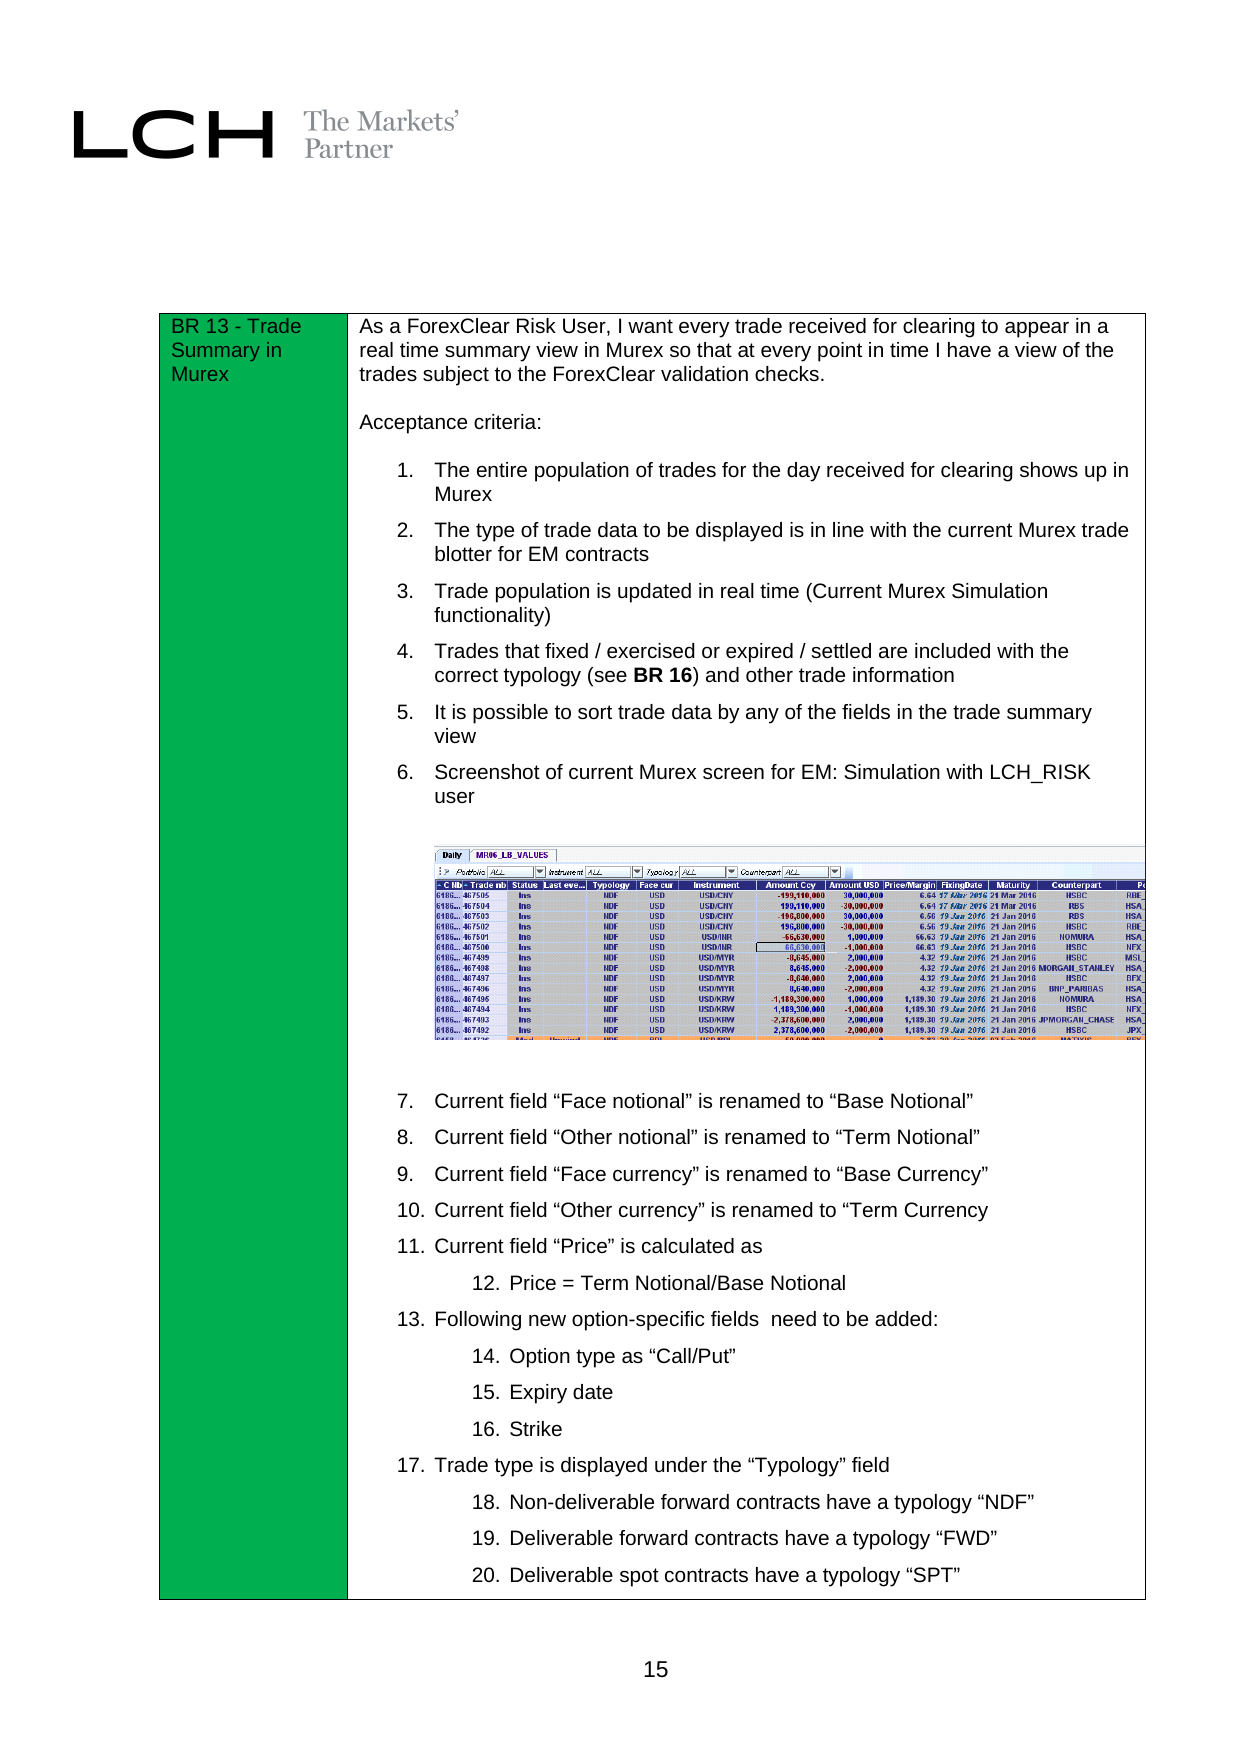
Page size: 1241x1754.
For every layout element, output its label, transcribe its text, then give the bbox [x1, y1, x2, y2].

picture [434, 844, 1146, 1040]
picture [73, 109, 459, 159]
table_header BR 13 - Trade Summary in Murex [160, 314, 347, 1599]
